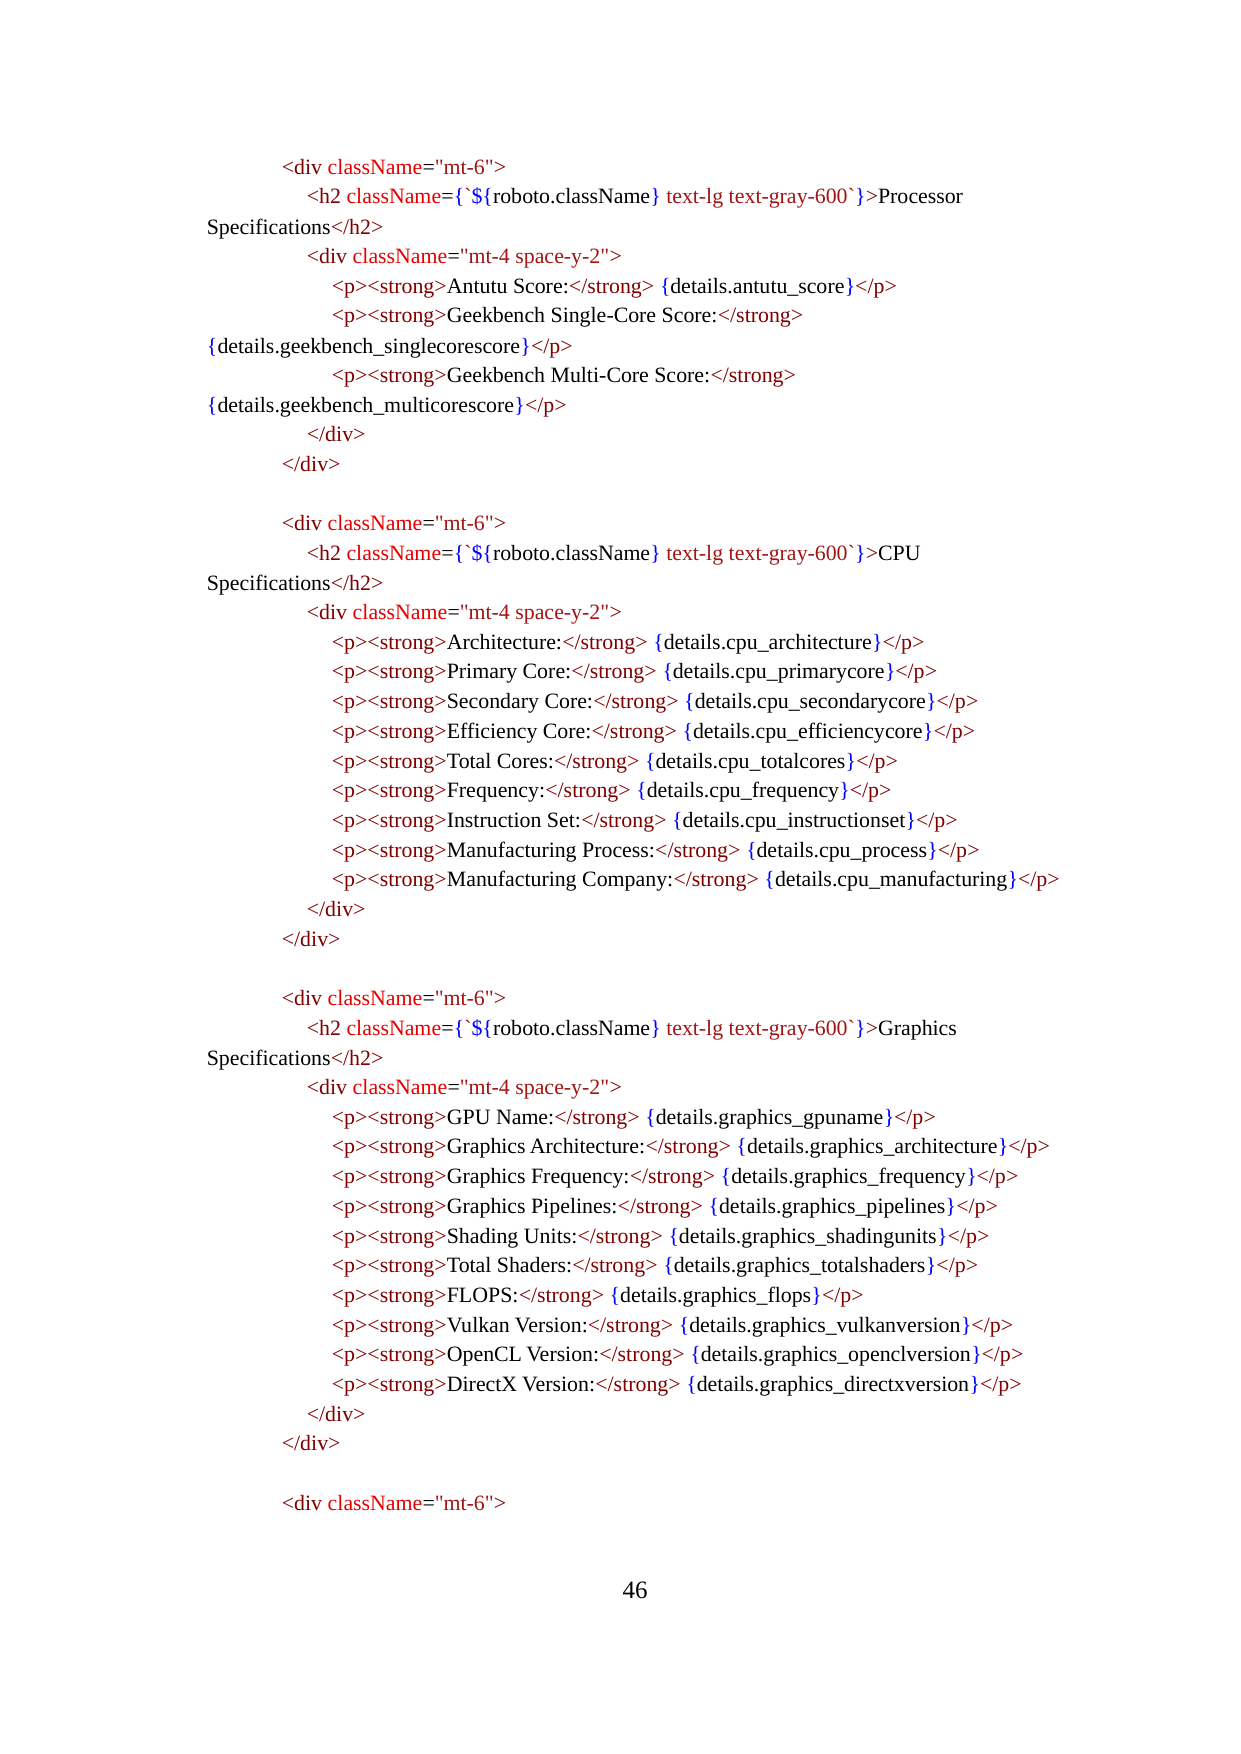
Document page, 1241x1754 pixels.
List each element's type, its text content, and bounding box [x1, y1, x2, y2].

text <p><strong>Efficiency Core:</strong> {details.cpu_efficiencycore}</p> [207, 714, 1063, 744]
text </div> [207, 447, 1063, 477]
text <p><strong>Graphics Architecture:</strong> {details.graphics_architecture}</p> [207, 1130, 1063, 1159]
text <p><strong>Total Shaders:</strong> {details.graphics_totalshaders}</p> [207, 1248, 1063, 1278]
text <div className="mt-4 space-y-2"> [207, 239, 1063, 269]
text <p><strong>Geekbench Single-Core Score:</strong> {details.geekbench_singlecorescore}</p> [207, 298, 1063, 358]
text <p><strong>Shading Units:</strong> {details.graphics_shadingunits}</p> [207, 1219, 1063, 1248]
text <p><strong>Frequency:</strong> {details.cpu_frequency}</p> [207, 773, 1063, 803]
text <div className="mt-6"> [207, 981, 1063, 1011]
text <p><strong>FLOPS:</strong> {details.graphics_flops}</p> [207, 1278, 1063, 1308]
text </div> [207, 1397, 1063, 1427]
text <p><strong>Vulkan Version:</strong> {details.graphics_vulkanversion}</p> [207, 1308, 1063, 1337]
text <p><strong>Graphics Pipelines:</strong> {details.graphics_pipelines}</p> [207, 1189, 1063, 1219]
text <p><strong>Instruction Set:</strong> {details.cpu_instructionset}</p> [207, 803, 1063, 833]
text </div> [207, 922, 1063, 952]
text <div className="mt-6"> [207, 506, 1063, 536]
text <p><strong>DirectX Version:</strong> {details.graphics_directxversion}</p> [207, 1367, 1063, 1397]
text <p><strong>Secondary Core:</strong> {details.cpu_secondarycore}</p> [207, 684, 1063, 714]
text <p><strong>Geekbench Multi-Core Score:</strong> {details.geekbench_multicorescore}</p> [207, 358, 1063, 417]
text <div className="mt-4 space-y-2"> [207, 1070, 1063, 1100]
text <h2 className={`${roboto.className} text-lg text-gray-600`}>Processor Specifications</h2> [207, 180, 1063, 239]
text <h2 className={`${roboto.className} text-lg text-gray-600`}>CPU Specifications</h2> [207, 536, 1063, 595]
text <p><strong>Primary Core:</strong> {details.cpu_primarycore}</p> [207, 655, 1063, 684]
text <p><strong>Architecture:</strong> {details.cpu_architecture}</p> [207, 625, 1063, 655]
text <div className="mt-6"> [207, 1486, 1063, 1516]
text <p><strong>Total Cores:</strong> {details.cpu_totalcores}</p> [207, 744, 1063, 773]
text </div> [207, 417, 1063, 447]
text <p><strong>Manufacturing Company:</strong> {details.cpu_manufacturing}</p> [207, 862, 1063, 892]
text <h2 className={`${roboto.className} text-lg text-gray-600`}>Graphics Specifications</h2> [207, 1011, 1063, 1070]
text <p><strong>Antutu Score:</strong> {details.antutu_score}</p> [207, 269, 1063, 298]
text <p><strong>Graphics Frequency:</strong> {details.graphics_frequency}</p> [207, 1159, 1063, 1189]
text <p><strong>GPU Name:</strong> {details.graphics_gpuname}</p> [207, 1100, 1063, 1130]
text <div className="mt-6"> [207, 150, 1063, 180]
text </div> [207, 892, 1063, 922]
text </div> [207, 1427, 1063, 1456]
text <div className="mt-4 space-y-2"> [207, 595, 1063, 625]
text <p><strong>Manufacturing Process:</strong> {details.cpu_process}</p> [207, 833, 1063, 862]
text <p><strong>OpenCL Version:</strong> {details.graphics_openclversion}</p> [207, 1337, 1063, 1367]
